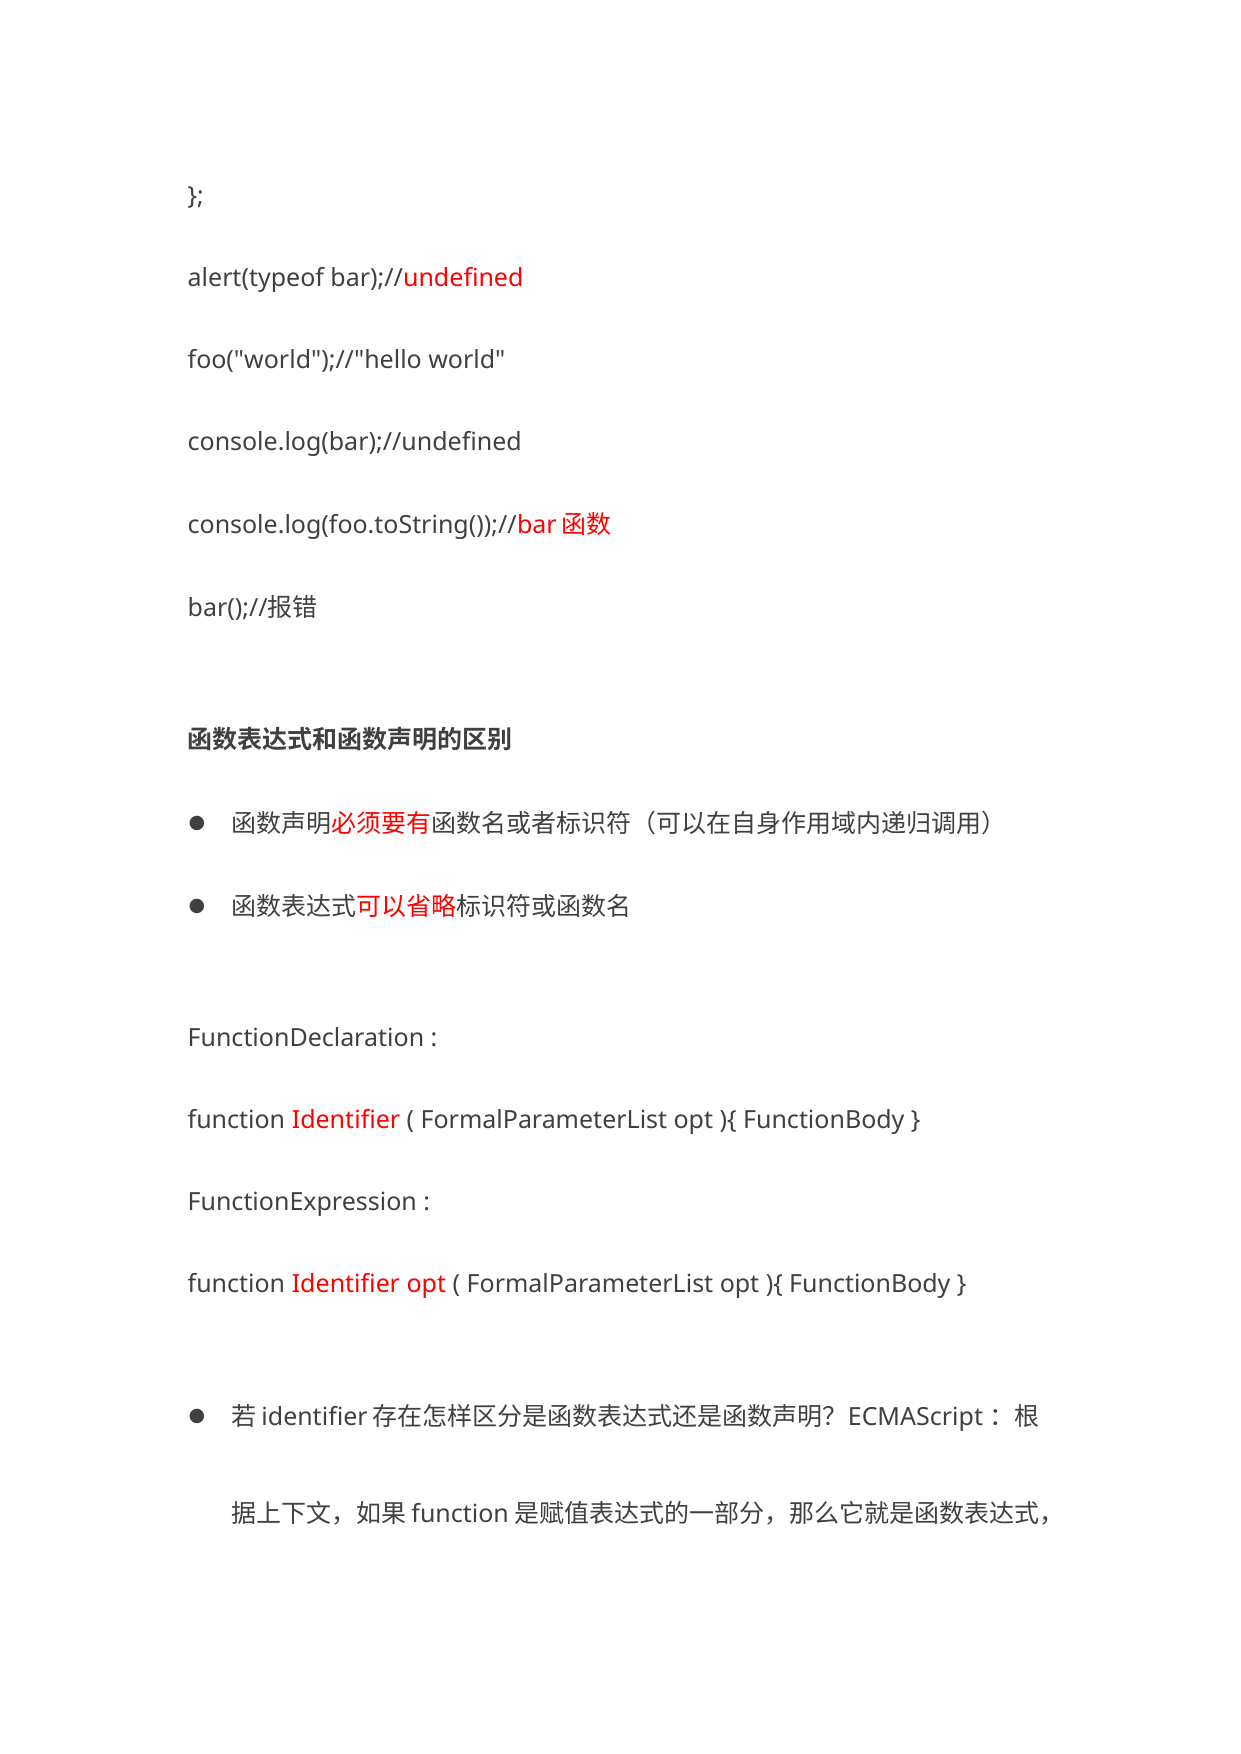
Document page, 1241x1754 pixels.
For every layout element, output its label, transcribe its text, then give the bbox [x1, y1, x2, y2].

list 若identifier存在怎样区分是函数表达式还是函数声明？ECMAScript ：根据上下文，如果function是赋值表达式的一部分，那么它就是函数表达式，若function被包含在一个函数体内或者本身是一个函数体，那么它就是函数声明。 [187, 1382, 1053, 1544]
list }; [187, 162, 1053, 227]
list FunctionDeclaration : [187, 1004, 1053, 1069]
list 函数声明必须要有函数名或者标识符（可以在自身作用域内递归调用） [187, 789, 1053, 854]
list 函数表达式和函数声明的区别 [187, 706, 1053, 771]
list alert(typeof bar);//undefined [187, 244, 1053, 309]
list function Identifier opt ( FormalParameterList opt ){ FunctionBody } [187, 1250, 1053, 1315]
list function Identifier ( FormalParameterList opt ){ FunctionBody } [187, 1086, 1053, 1151]
list foo("world");//"hello world" [187, 326, 1053, 391]
list FunctionExpression : [187, 1168, 1053, 1233]
list 函数表达式可以省略标识符或函数名 [187, 872, 1053, 937]
list console.log(bar);//undefined [187, 408, 1053, 473]
list console.log(foo.toString());//bar函数 [187, 490, 1053, 555]
list bar();//报错 [187, 573, 1053, 638]
